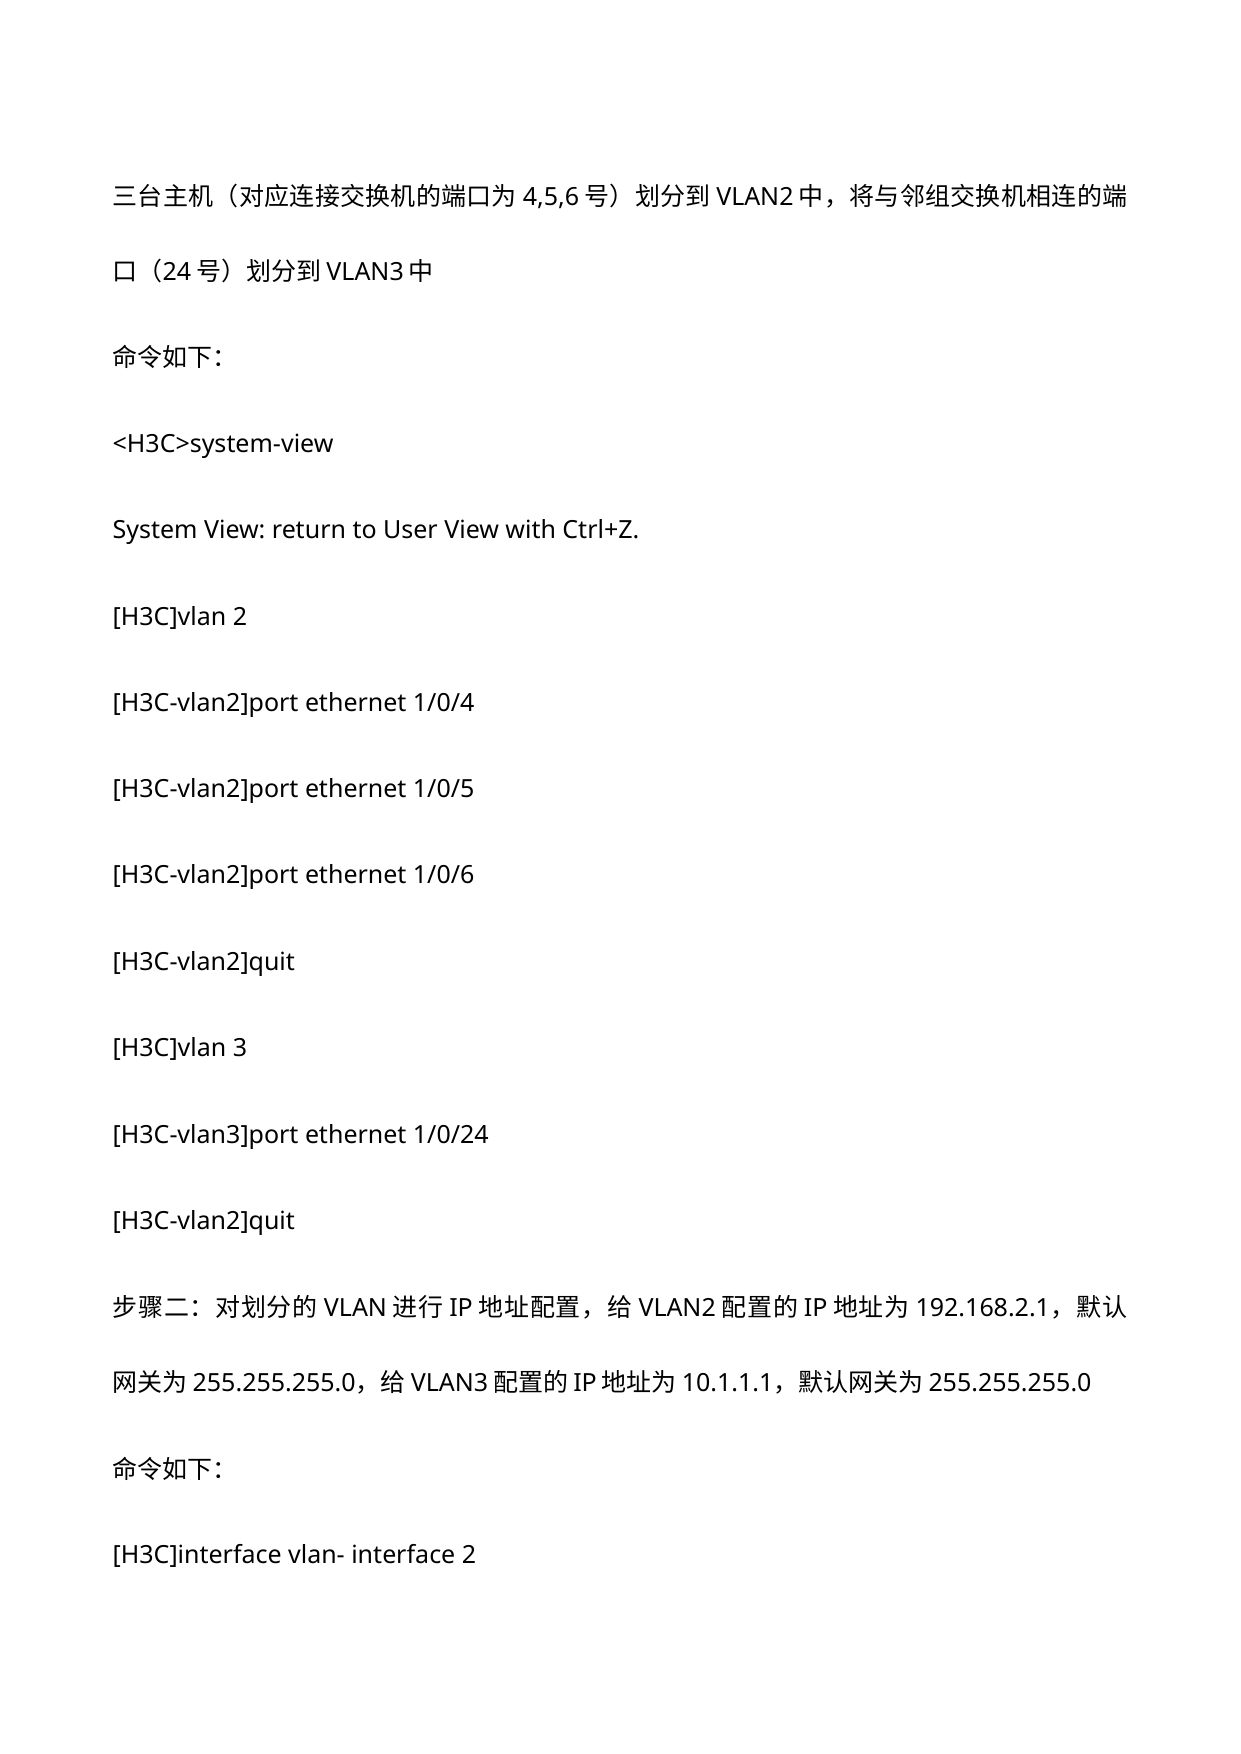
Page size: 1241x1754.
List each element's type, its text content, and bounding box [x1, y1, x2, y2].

text [H3C]vlan 3 [112, 1014, 1128, 1079]
text [H3C-vlan3]port ethernet 1/0/24 [112, 1101, 1128, 1166]
text [H3C]interface vlan- interface 2 [112, 1522, 1128, 1587]
text 命令如下： [112, 323, 1128, 388]
text System View: return to User View with Ctrl+Z. [112, 496, 1128, 561]
text 步骤二：对划分的VLAN进行IP地址配置，给VLAN2配置的IP地址为192.168.2.1，默认网关为255.255.255.0，给VLAN3配置的IP地址为10.1.1.1，默认网关为255.255.255.0 [112, 1273, 1128, 1413]
text [H3C-vlan2]port ethernet 1/0/5 [112, 755, 1128, 820]
text [H3C]vlan 2 [112, 583, 1128, 648]
text [H3C-vlan2]port ethernet 1/0/4 [112, 669, 1128, 734]
text 步骤一：划分VLAN，将三台主机（对应连接交换机的端口为4,5,6号）划分到VLAN2中，将与邻组交换机相连的端口（24号）划分到VLAN3中 [112, 162, 1128, 302]
text [H3C-vlan2]quit [112, 1187, 1128, 1252]
text [H3C-vlan2]port ethernet 1/0/6 [112, 842, 1128, 907]
text <H3C>system-view [112, 410, 1128, 475]
text [H3C-vlan2]quit [112, 928, 1128, 993]
text 命令如下： [112, 1435, 1128, 1500]
